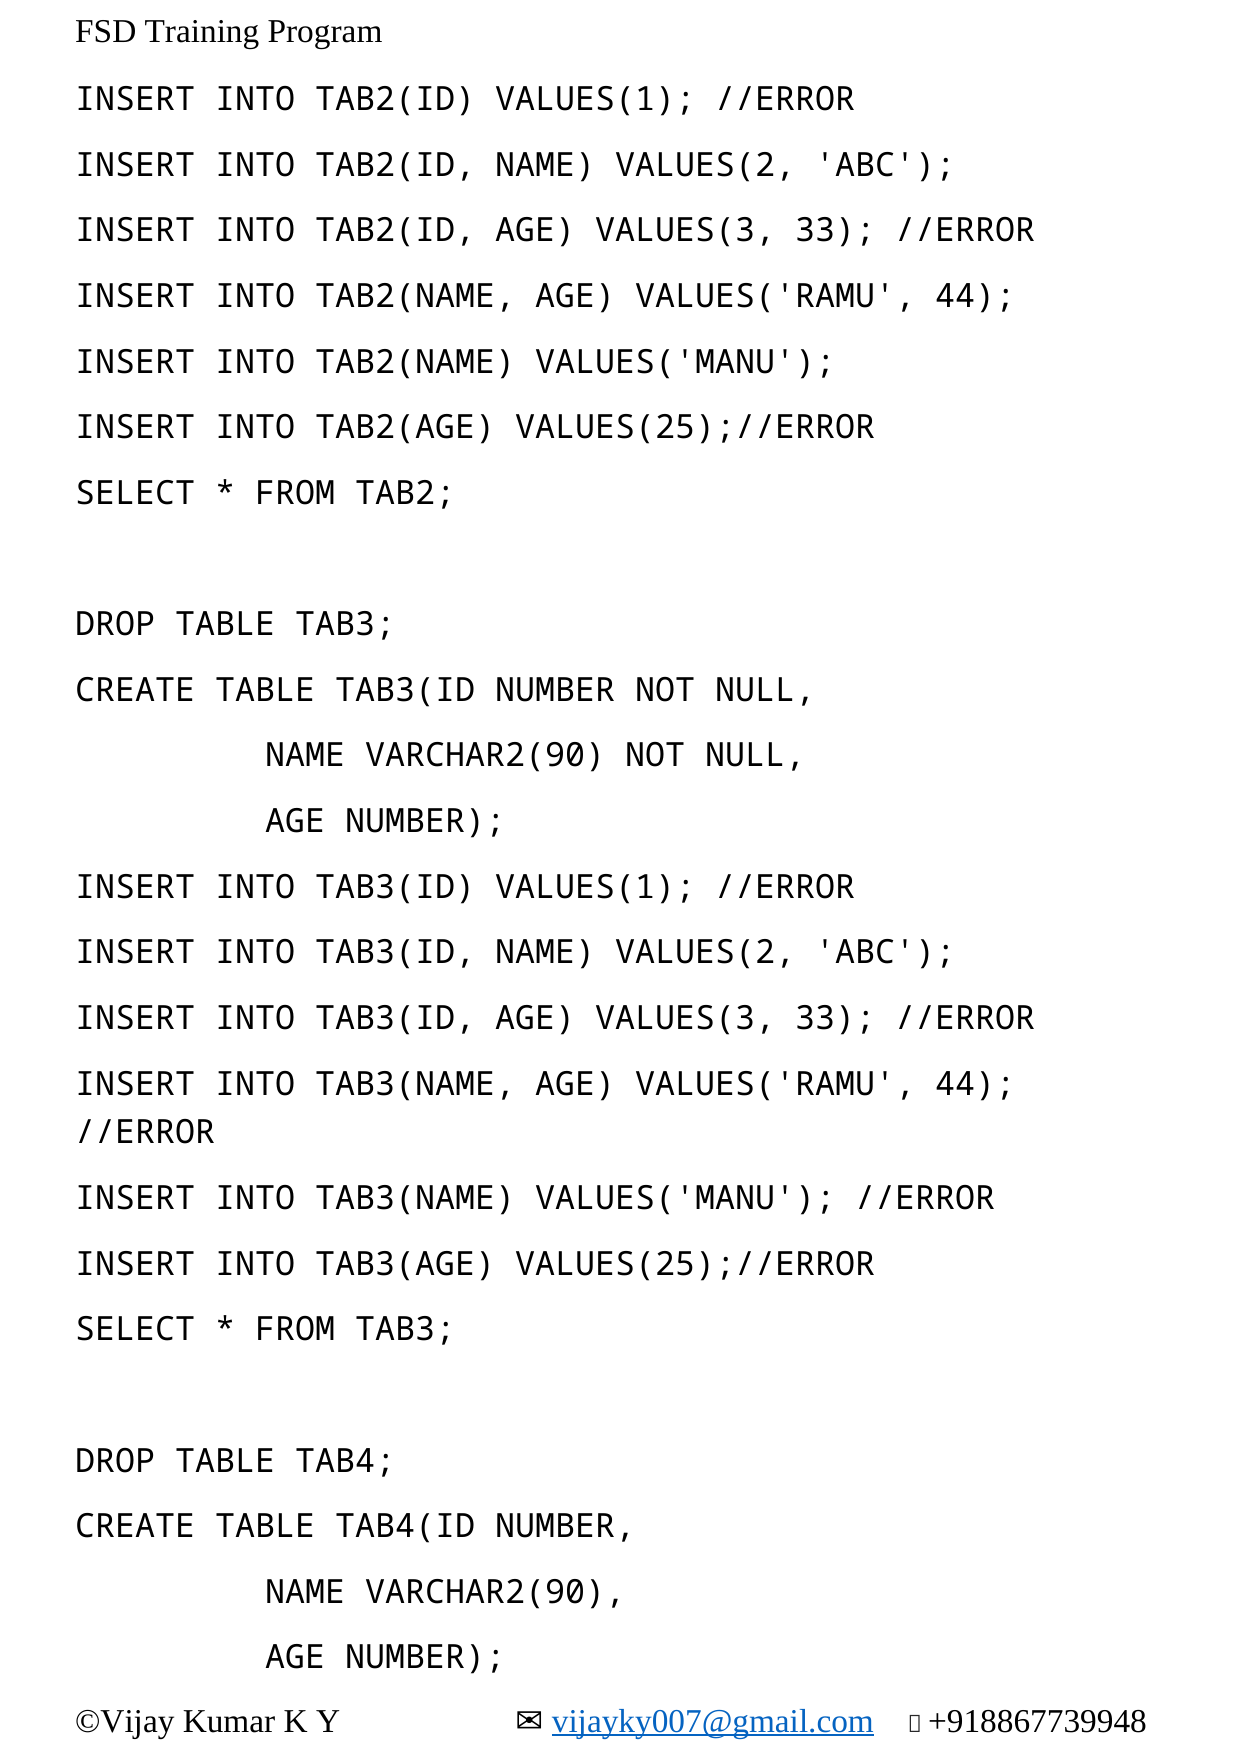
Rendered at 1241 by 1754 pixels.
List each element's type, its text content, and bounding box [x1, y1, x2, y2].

text INSERT INTO TAB3(ID, AGE) VALUES(3, 33); //ERROR [75, 994, 1165, 1039]
text NAME VARCHAR2(90) NOT NULL, [75, 731, 1165, 777]
text DROP TABLE TAB4; [75, 1436, 1165, 1482]
text INSERT INTO TAB2(NAME, AGE) VALUES('RAMU', 44); [75, 272, 1165, 317]
text INSERT INTO TAB2(AGE) VALUES(25);//ERROR [75, 403, 1165, 448]
text INSERT INTO TAB2(ID, NAME) VALUES(2, 'ABC'); [75, 141, 1165, 186]
text INSERT INTO TAB3(ID, NAME) VALUES(2, 'ABC'); [75, 928, 1165, 973]
text INSERT INTO TAB3(AGE) VALUES(25);//ERROR [75, 1239, 1165, 1285]
text INSERT INTO TAB3(ID) VALUES(1); //ERROR [75, 862, 1165, 908]
text CREATE TABLE TAB4(ID NUMBER, [75, 1502, 1165, 1547]
text INSERT INTO TAB2(ID, AGE) VALUES(3, 33); //ERROR [75, 206, 1165, 252]
text NAME VARCHAR2(90), [75, 1568, 1165, 1613]
text INSERT INTO TAB3(NAME) VALUES('MANU'); //ERROR [75, 1174, 1165, 1219]
text INSERT INTO TAB2(ID) VALUES(1); //ERROR [75, 75, 1165, 120]
text DROP TABLE TAB3; [75, 600, 1165, 645]
text CREATE TABLE TAB3(ID NUMBER NOT NULL, [75, 666, 1165, 711]
text SELECT * FROM TAB3; [75, 1305, 1165, 1351]
text SELECT * FROM TAB2; [75, 469, 1165, 514]
text INSERT INTO TAB3(NAME, AGE) VALUES('RAMU', 44); //ERROR [75, 1059, 1165, 1154]
text AGE NUMBER); [75, 797, 1165, 842]
text AGE NUMBER); [75, 1633, 1165, 1679]
text INSERT INTO TAB2(NAME) VALUES('MANU'); [75, 337, 1165, 383]
